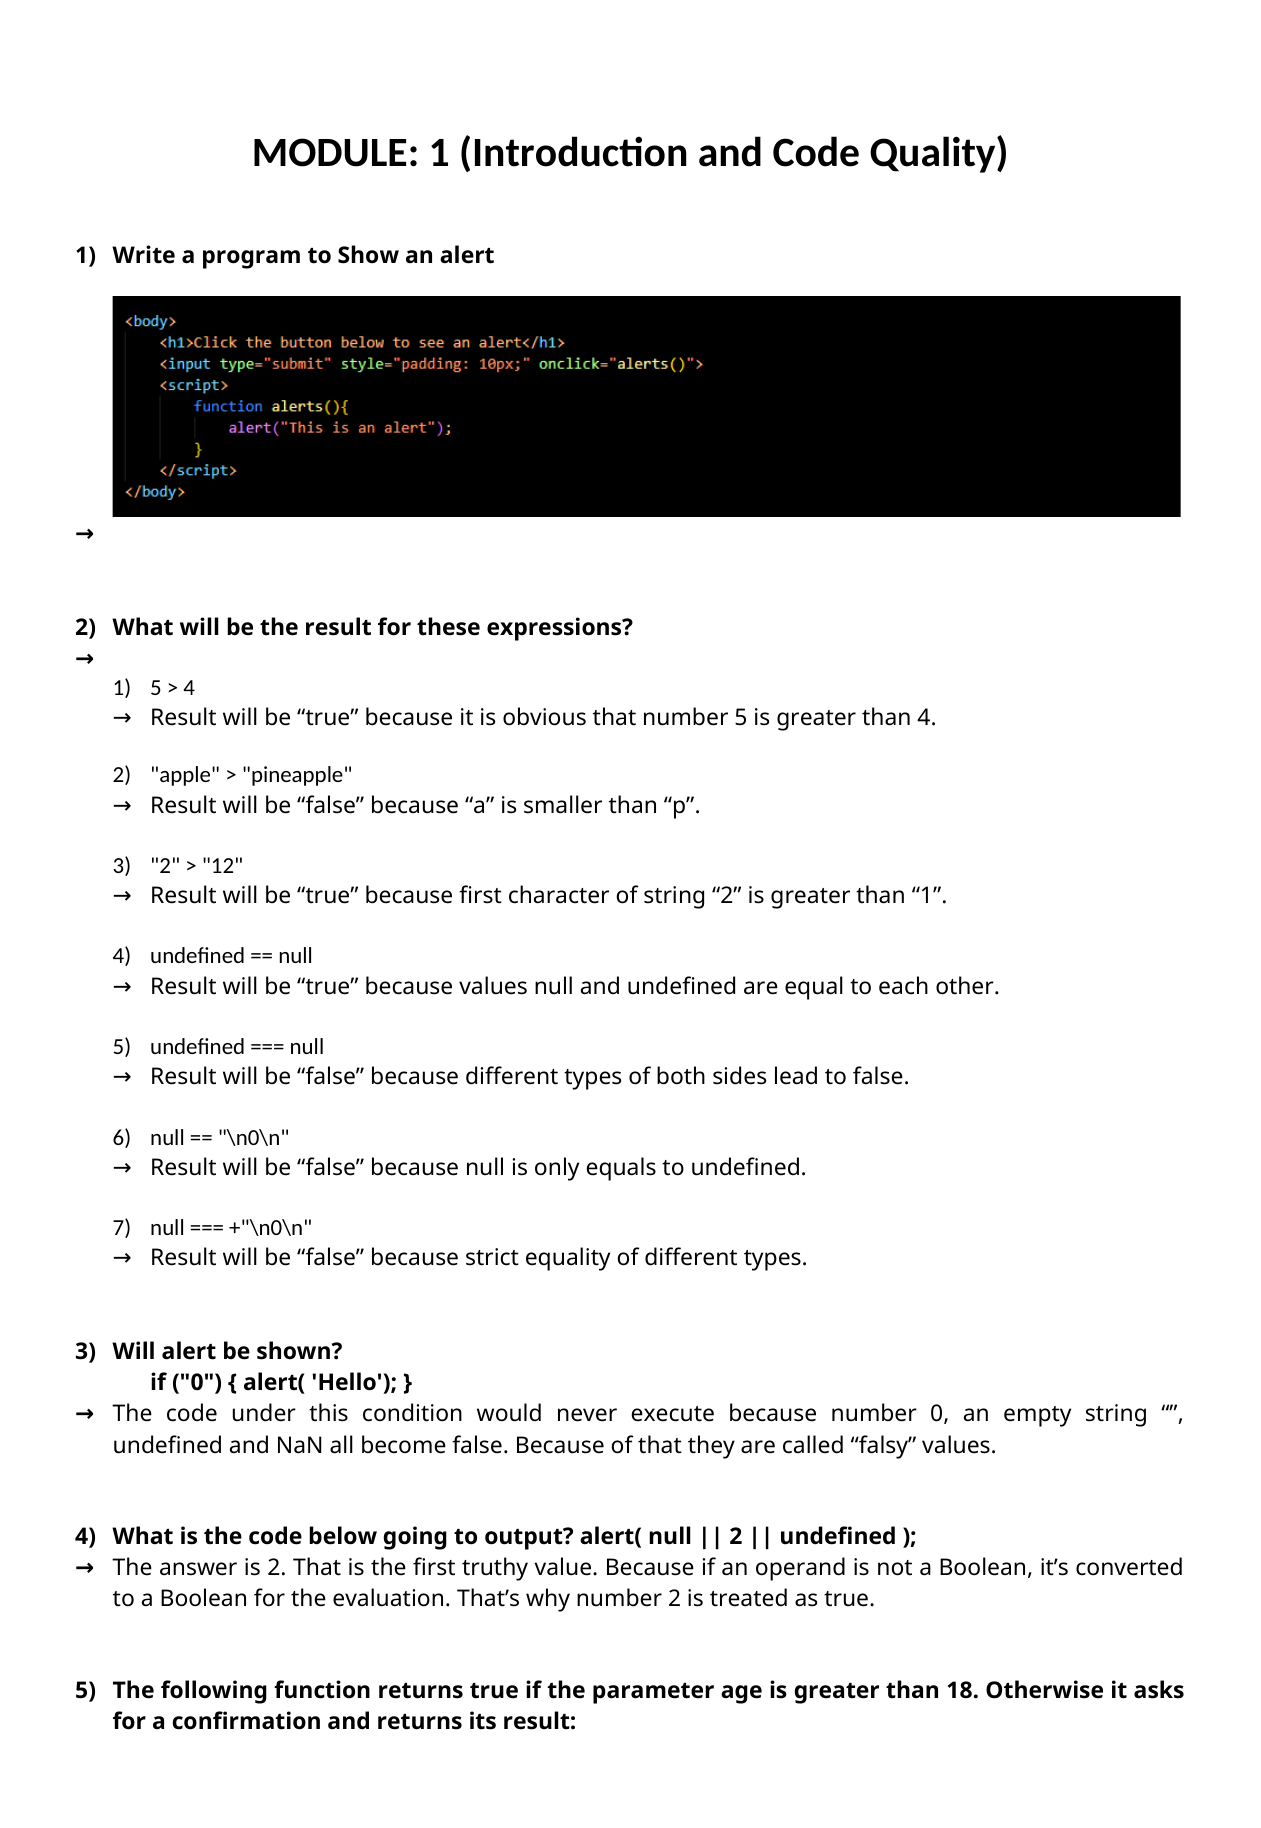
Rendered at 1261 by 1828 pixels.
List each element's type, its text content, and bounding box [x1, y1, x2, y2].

text → Result will be “false” because “a” is smaller than “p”. [112, 788, 1185, 820]
text → Result will be “true” because it is obvious that number 5 is greater than 4. [112, 701, 1185, 732]
picture [112, 296, 1181, 517]
text → Result will be “true” because values null and undefined are equal to each other. [112, 969, 1185, 1001]
list What will be the result for these expressions? [75, 611, 1185, 642]
list What is the code below going to output? alert( null || 2 || undefined ); [75, 1520, 1185, 1551]
text → Result will be “false” because null is only equals to undefined. [112, 1151, 1185, 1182]
list undefined === null [112, 1032, 1185, 1060]
list 5 > 4 [112, 673, 1185, 701]
text MODULE: 1 (Introduction and Code Quality) [75, 126, 1185, 177]
text → Result will be “false” because strict equality of different types. [112, 1241, 1185, 1272]
list Will alert be shown? [75, 1335, 1185, 1366]
text if ("0") { alert( 'Hello'); } [75, 1366, 1185, 1397]
list null == "\n0\n" [112, 1123, 1185, 1151]
list undefined == null [112, 942, 1185, 969]
text → [75, 642, 1185, 673]
list Write a program to Show an alert [75, 239, 1185, 270]
list "2" > "12" [112, 851, 1185, 879]
list "apple" > "pineapple" [112, 761, 1185, 788]
list null === +"\n0\n" [112, 1213, 1185, 1241]
text → The code under this condition would never execute because number 0, an empty string “”, undefined and NaN all become false. Because of that they are called “falsy” values. [75, 1397, 1185, 1460]
text → Result will be “false” because different types of both sides lead to false. [112, 1060, 1185, 1091]
text → Result will be “true” because first character of string “2” is greater than “1”. [112, 879, 1185, 910]
text → The answer is 2. That is the first truthy value. Because if an operand is not a Boolean, it’s converted to a Boolean for the evaluation. That’s why number 2 is treated as true. [75, 1551, 1185, 1614]
list The following function returns true if the parameter age is greater than 18. Otherwise it asks for a confirmation and returns its result: [75, 1674, 1185, 1736]
